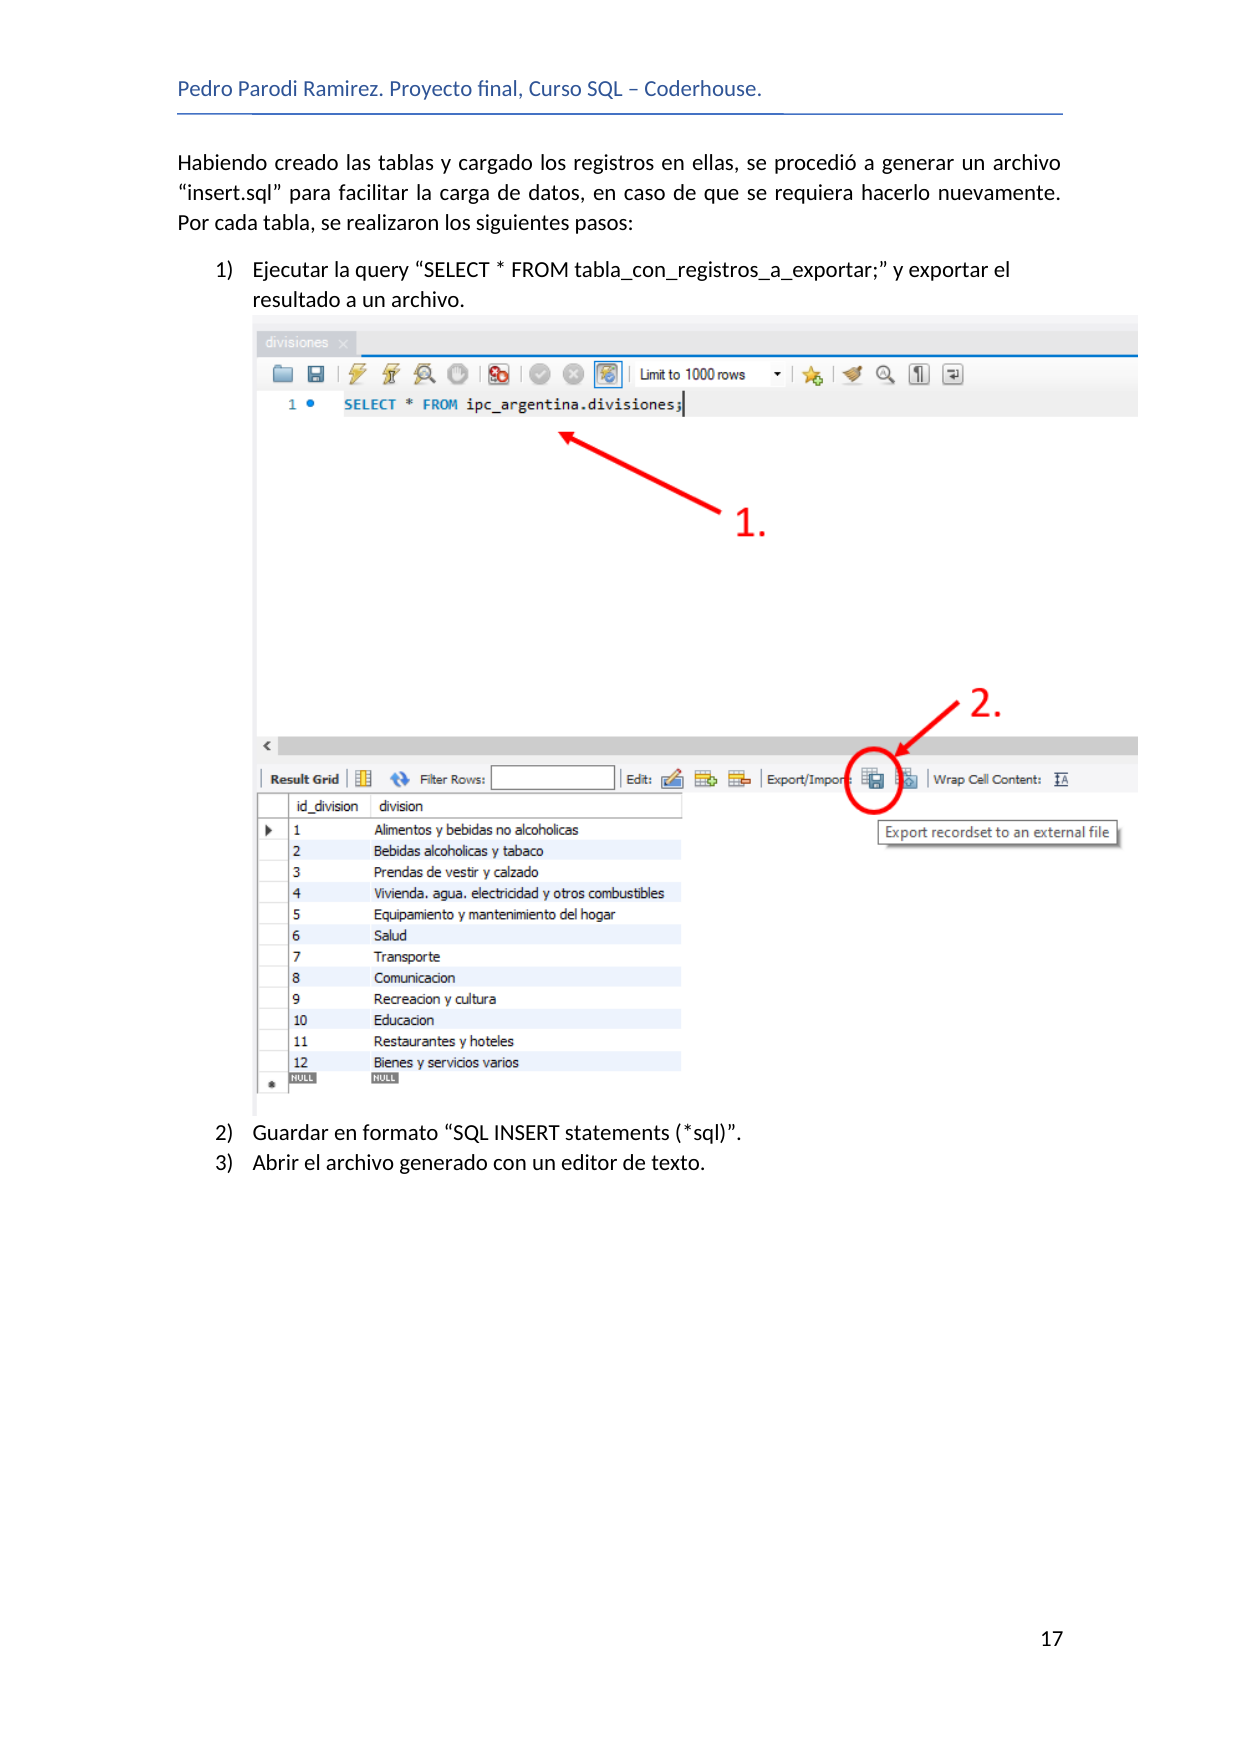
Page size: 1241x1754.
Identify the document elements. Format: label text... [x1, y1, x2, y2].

text Habiendo creado las tablas y cargado los registros en ellas, se procedió a generar un archivo “insert.sql” para facilitar la carga de datos, en caso de que se requiera hacerlo nuevamente. Por cada tabla, se realizaron los siguientes pasos: [177, 148, 1063, 236]
list Abrir el archivo generado con un editor de texto. [215, 1148, 1063, 1176]
list Guardar en formato “SQL INSERT statements (*sql)”. [215, 1118, 1063, 1146]
picture [252, 315, 1138, 1116]
